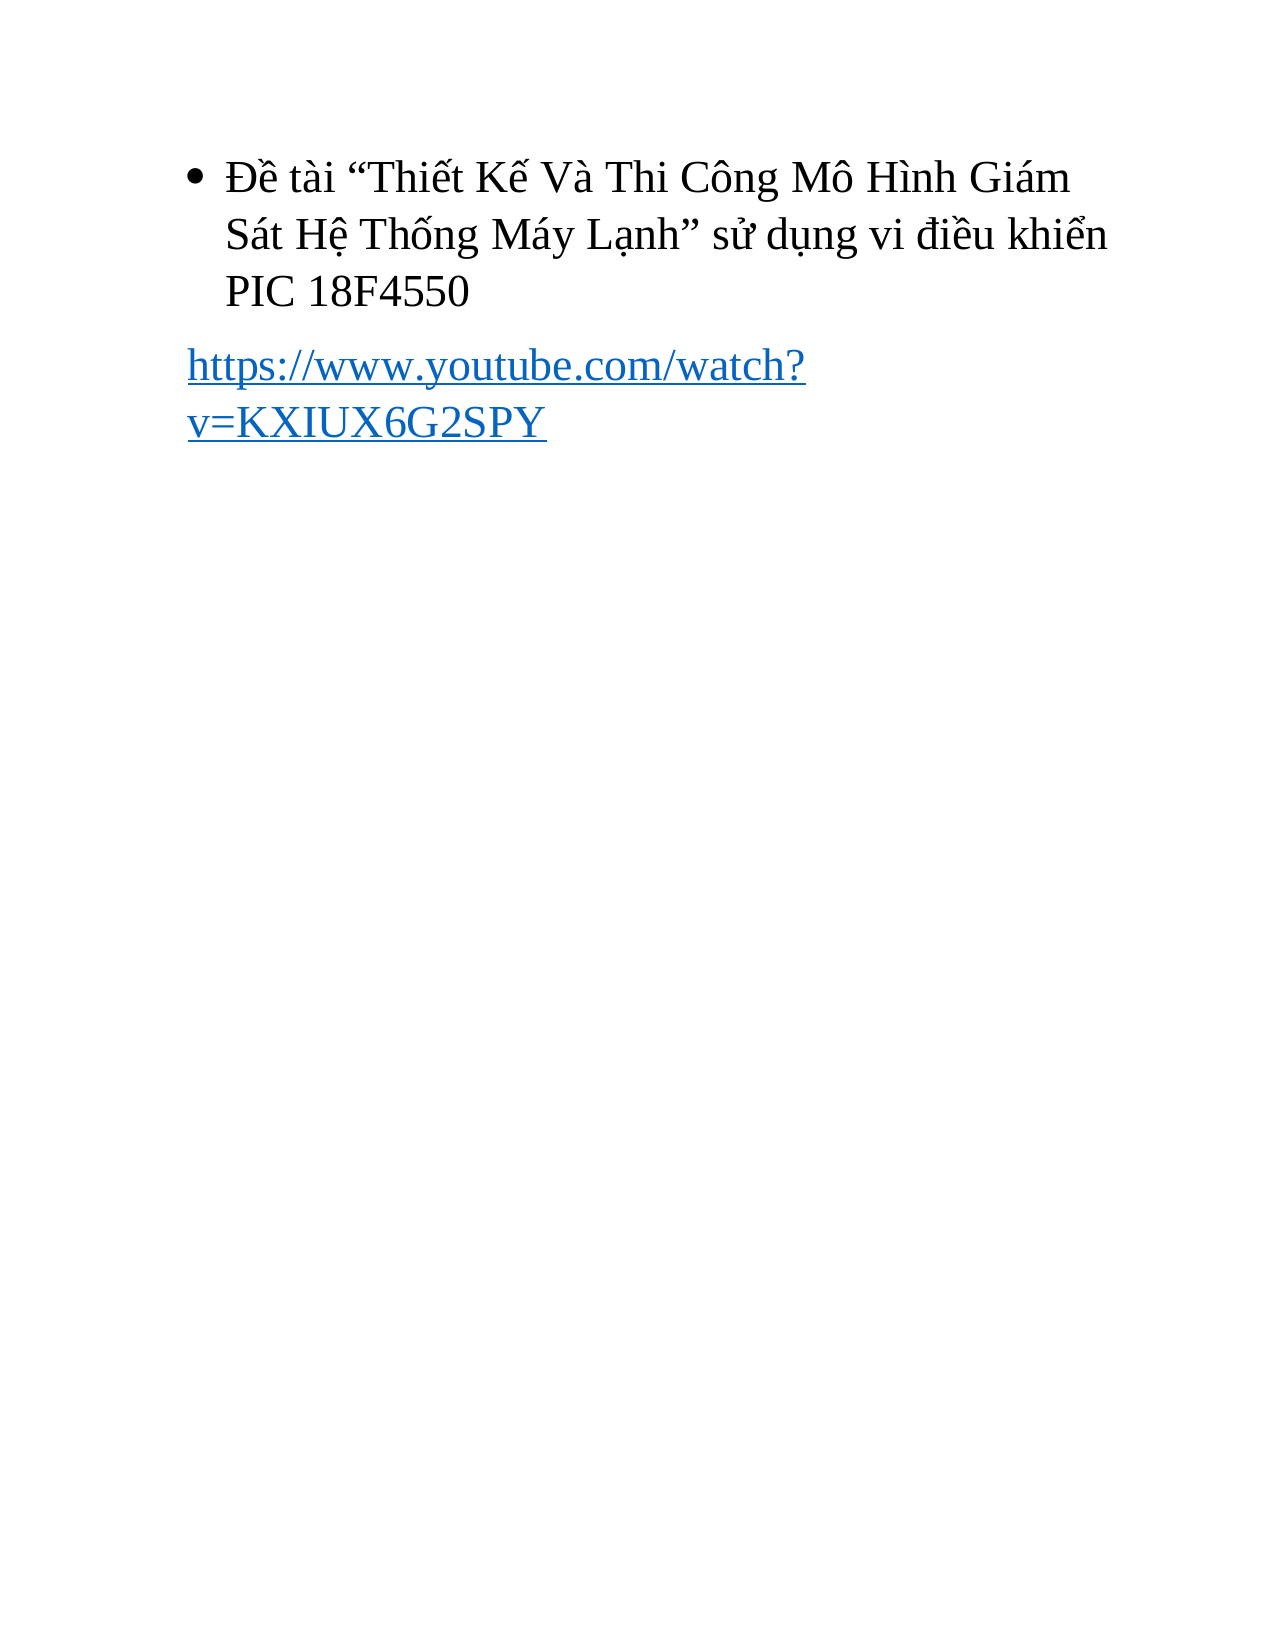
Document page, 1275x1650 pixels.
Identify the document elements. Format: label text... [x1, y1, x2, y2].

list Đề tài “Thiết Kế Và Thi Công Mô Hình Giám Sát Hệ Thống Máy Lạnh” sử dụng vi điều khiển PIC 18F4550 [187, 150, 1125, 316]
text https://www.youtube.com/watch?v=KXIUX6G2SPY [187, 337, 1125, 447]
